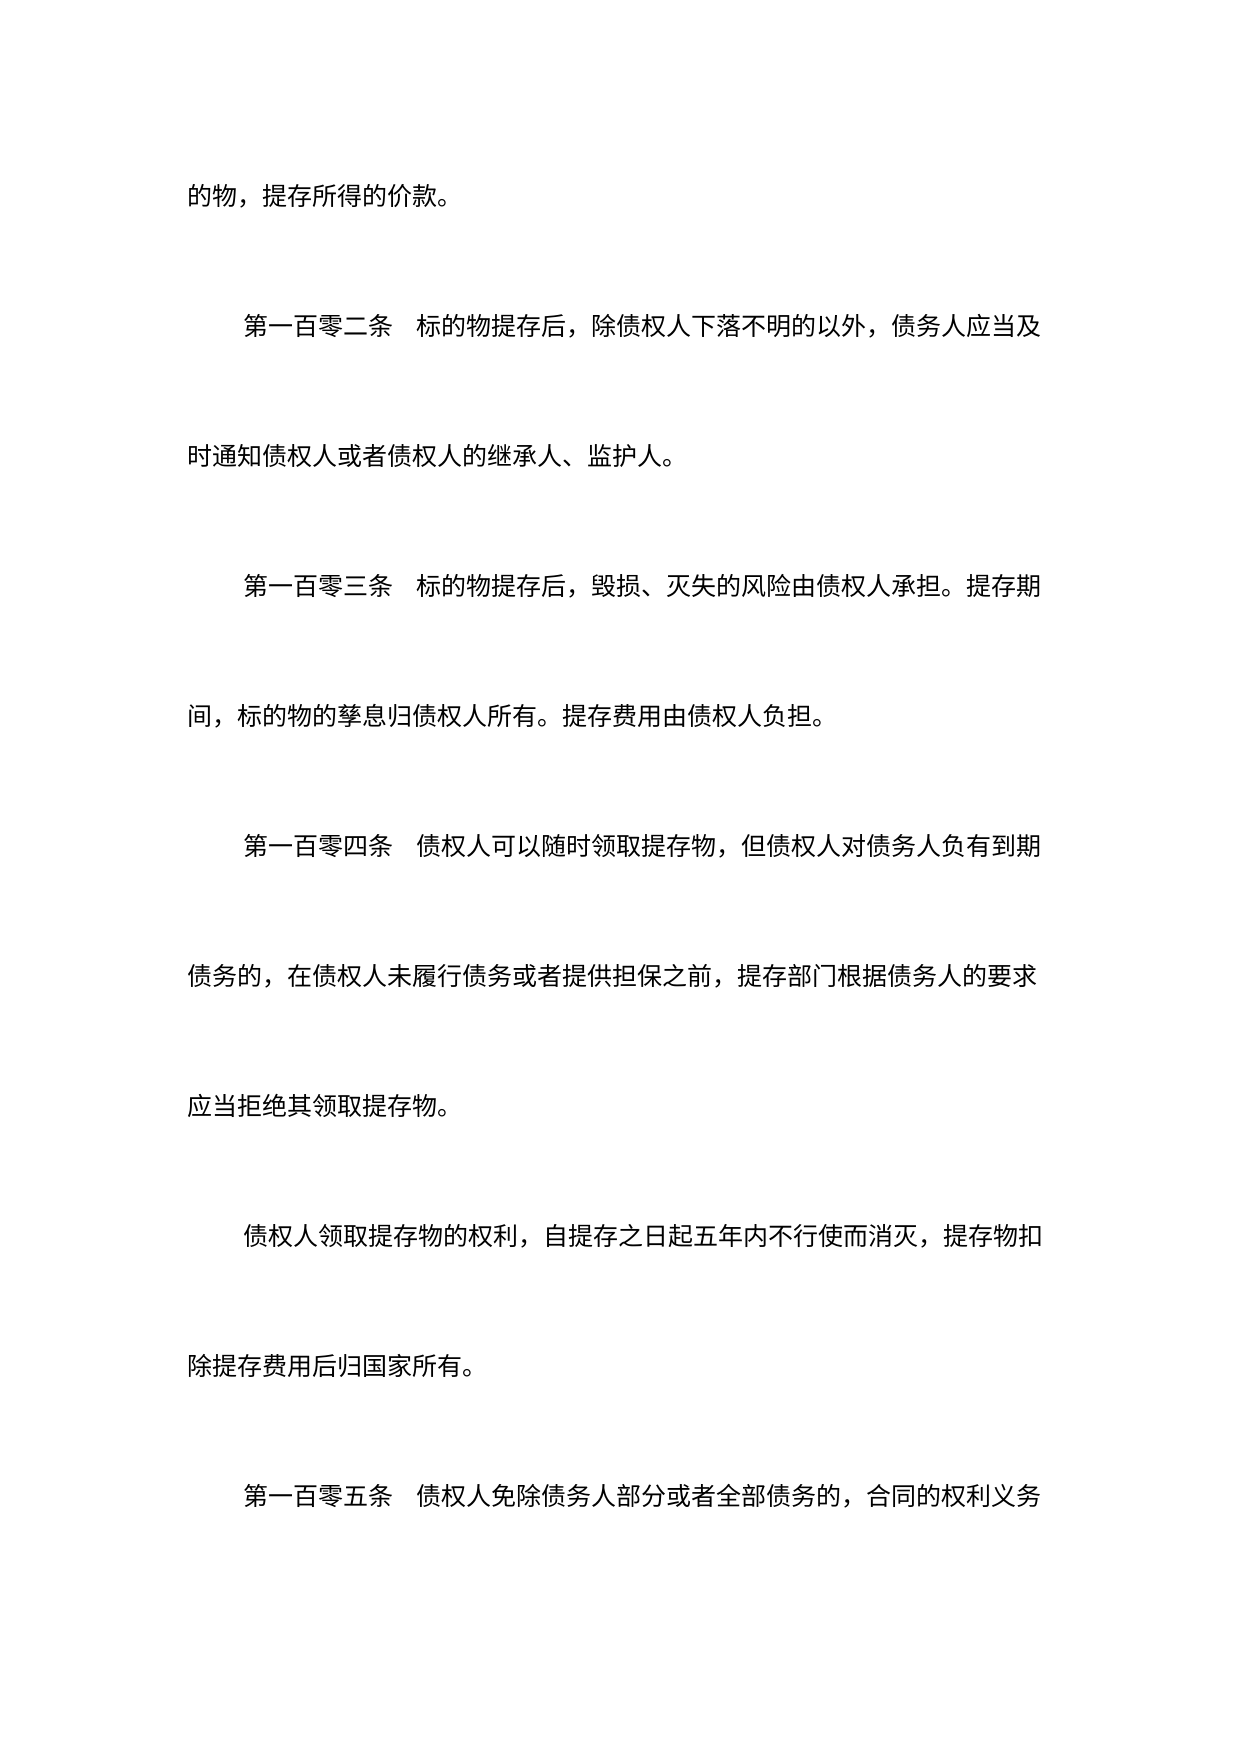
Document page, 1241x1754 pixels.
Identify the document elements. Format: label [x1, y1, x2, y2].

text [187, 162, 1053, 1527]
